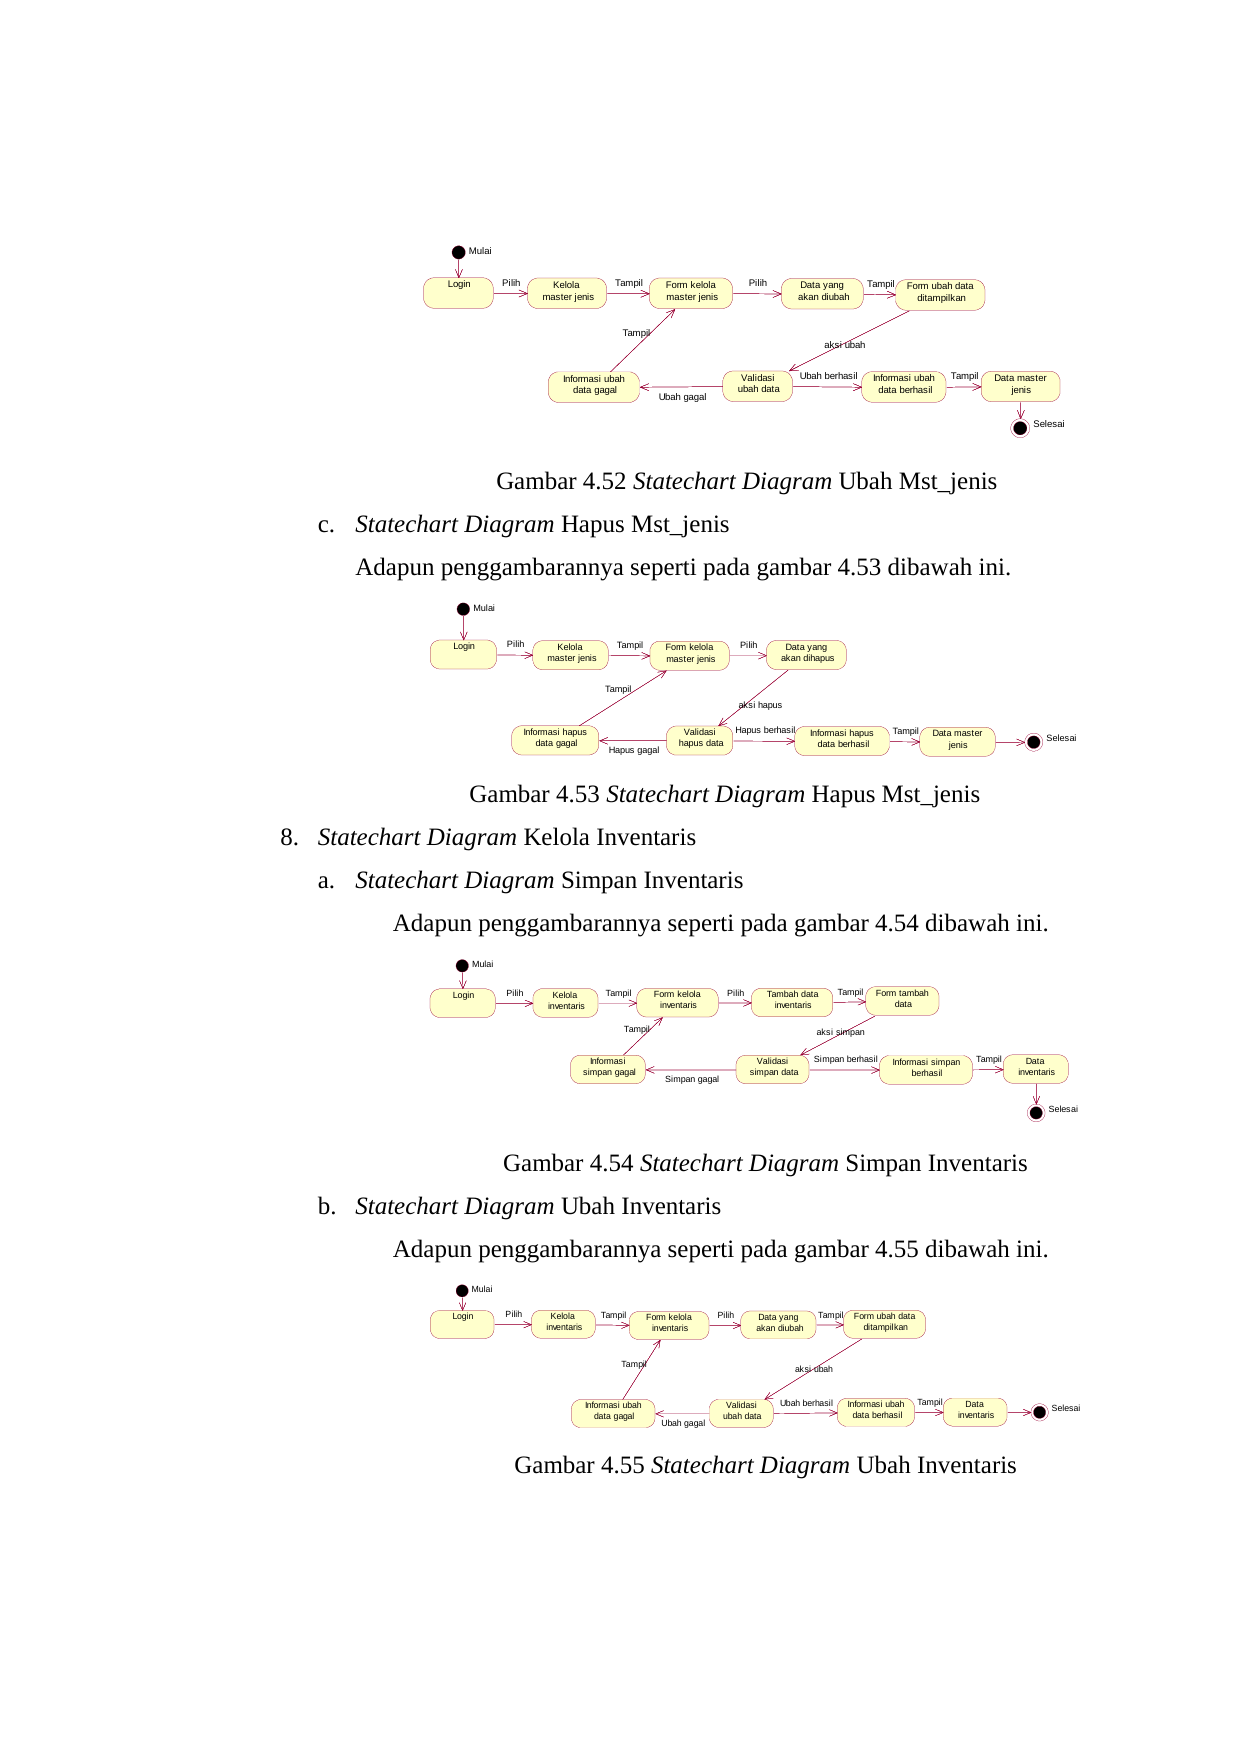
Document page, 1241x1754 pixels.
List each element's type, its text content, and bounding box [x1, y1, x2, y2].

list Statechart Diagram Ubah Inventaris [318, 1191, 1063, 1220]
list Adapun penggambarannya seperti pada gambar 4.53 dibawah ini. [355, 552, 1063, 581]
list Statechart Diagram Hapus Mst_jenis [318, 509, 1063, 538]
list Adapun penggambarannya seperti pada gambar 4.55 dibawah ini. [393, 1234, 1063, 1263]
list Gambar 4.52 Statechart Diagram Ubah Mst_jenis [430, 466, 1063, 495]
list Gambar 4.53 Statechart Diagram Hapus Mst_jenis [355, 779, 1063, 808]
list Gambar 4.54 Statechart Diagram Simpan Inventaris [468, 1148, 1063, 1177]
list Statechart Diagram Kelola Inventaris [280, 822, 1063, 851]
list Adapun penggambarannya seperti pada gambar 4.54 dibawah ini. [393, 908, 1063, 937]
list Statechart Diagram Simpan Inventaris [318, 865, 1063, 894]
list Gambar 4.55 Statechart Diagram Ubah Inventaris [468, 1451, 1063, 1479]
